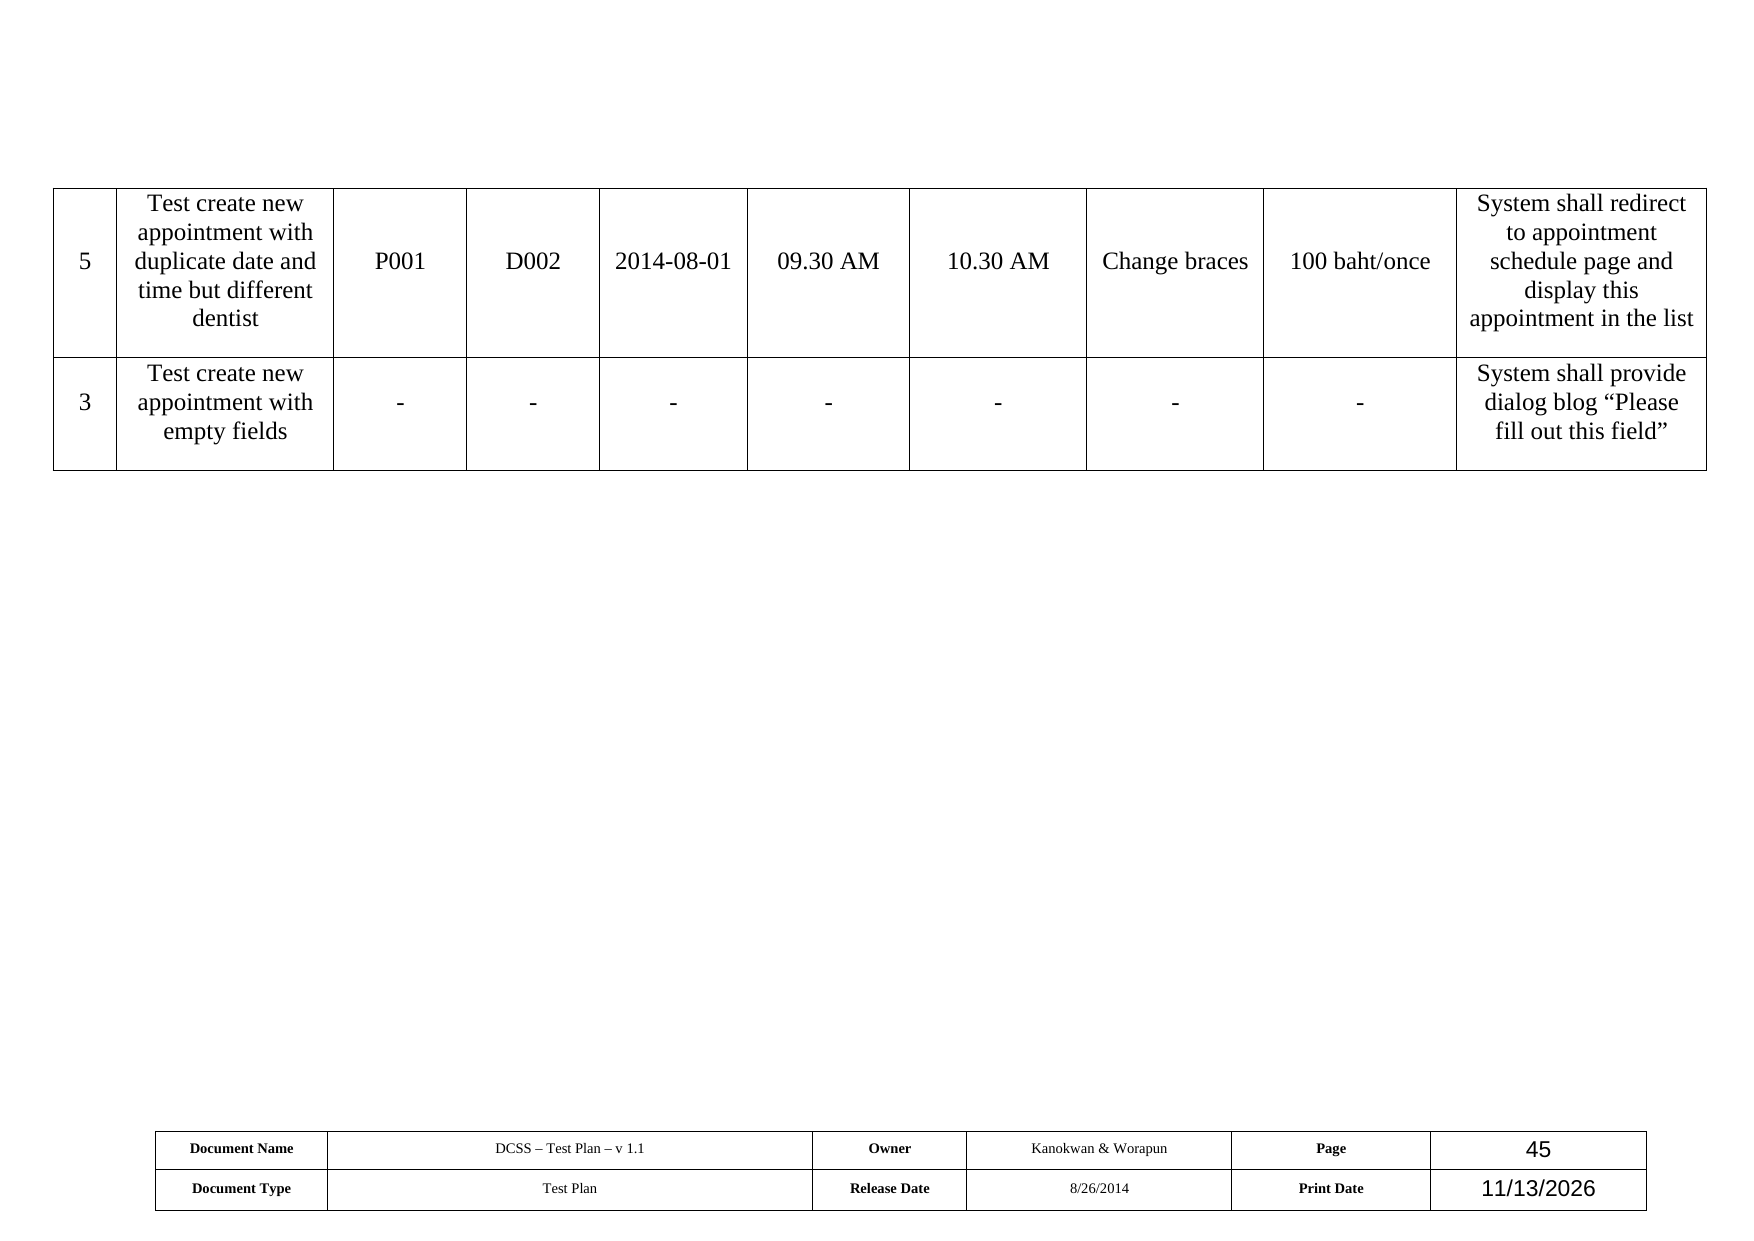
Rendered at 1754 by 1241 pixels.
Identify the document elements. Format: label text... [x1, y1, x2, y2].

table_cell 100 baht/once [1264, 189, 1456, 357]
table_cell System shall provide dialog blog “Please fill out this field” [1457, 358, 1706, 469]
table_cell - [467, 358, 599, 469]
table_cell - [334, 358, 466, 469]
table_cell - [1087, 358, 1263, 469]
table_cell - [910, 358, 1086, 469]
table_cell System shall redirect to appointment schedule page and display this appointment in the list [1457, 189, 1706, 357]
table_cell 2014-08-01 [600, 189, 747, 357]
table_cell P001 [334, 189, 466, 357]
table_cell 10.30 AM [910, 189, 1086, 357]
table_cell 5 [54, 189, 116, 357]
table_cell 09.30 AM [748, 189, 909, 357]
table_cell - [600, 358, 747, 469]
table_cell Test create new appointment with empty fields [117, 358, 333, 469]
table_cell Test create new appointment with duplicate date and time but different dentist [117, 189, 333, 357]
table_cell - [748, 358, 909, 469]
table_cell 3 [54, 358, 116, 469]
table_cell D002 [467, 189, 599, 357]
table_cell Change braces [1087, 189, 1263, 357]
table_cell - [1264, 358, 1456, 469]
